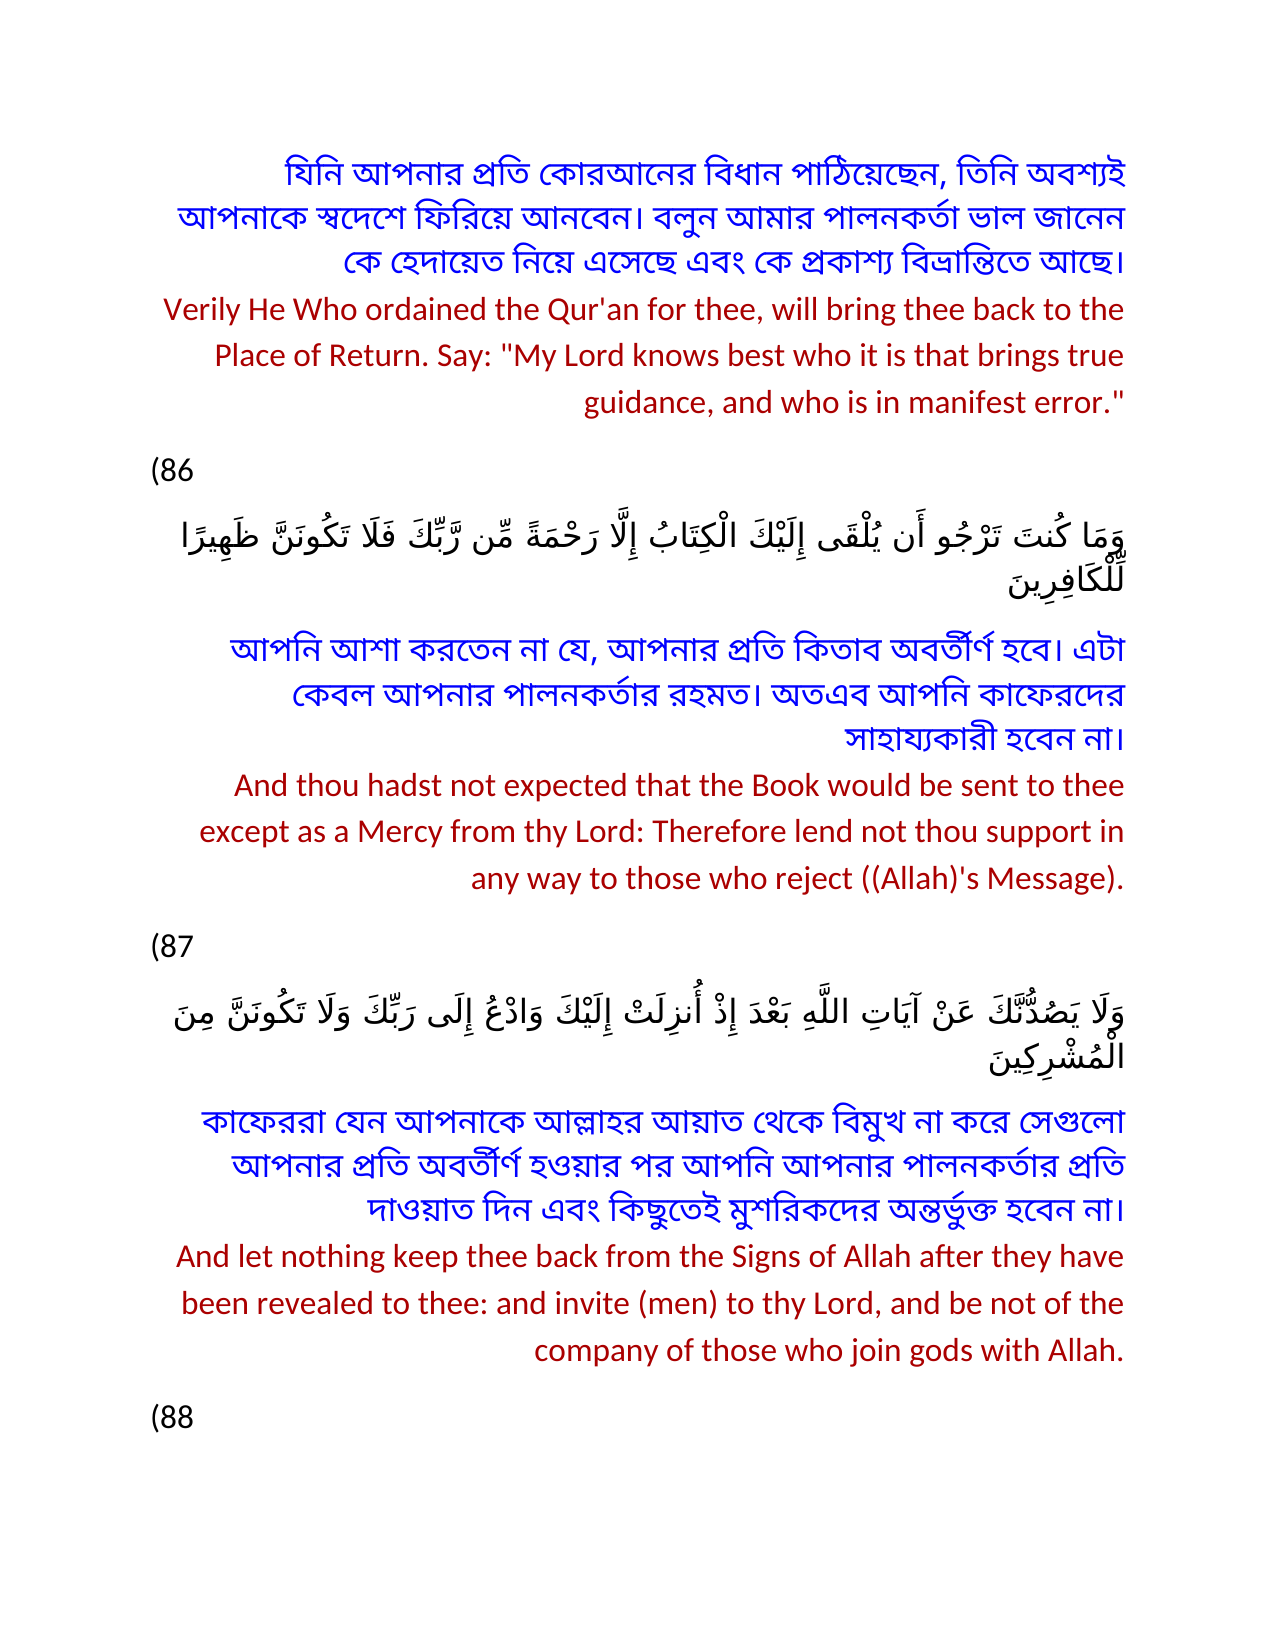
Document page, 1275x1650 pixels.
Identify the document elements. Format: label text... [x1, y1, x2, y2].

text যিনি আপনার প্রতি কোরআনের বিধান পাঠিয়েছেন, তিনি অবশ্যই আপনাকে স্বদেশে ফিরিয়ে আনবেন। বলুন আমার পালনকর্তা ভাল জানেন কে হেদায়েত নিয়ে এসেছে এবং কে প্রকাশ্য বিভ্রান্তিতে আছে। [150, 150, 1125, 287]
text (88 [150, 1396, 1125, 1437]
text (87 [150, 925, 1125, 966]
text وَمَا كُنتَ تَرْجُو أَن يُلْقَى إِلَيْكَ الْكِتَابُ إِلَّا رَحْمَةً مِّن رَّبِّكَ فَلَا تَكُونَنَّ ظَهِيرًا لِّلْكَافِرِينَ [150, 516, 1125, 600]
text কাফেররা যেন আপনাকে আল্লাহর আয়াত থেকে বিমুখ না করে সেগুলো আপনার প্রতি অবর্তীর্ণ হওয়ার পর আপনি আপনার পালনকর্তার প্রতি দাওয়াত দিন এবং কিছুতেই মুশরিকদের অন্তর্ভুক্ত হবেন না। [150, 1102, 1125, 1235]
text And let nothing keep thee back from the Signs of Allah after they have been revealed to thee: and invite (men) to thy Lord, and be not of the company of those who join gods with Allah. [150, 1235, 1125, 1369]
text And thou hadst not expected that the Book would be sent to thee except as a Mercy from thy Lord: Therefore lend not thou support in any way to those who reject ((Allah)'s Message). [150, 764, 1125, 898]
text Verily He Who ordained the Qur'an for thee, will bring thee back to the Place of Return. Say: "My Lord knows best who it is that brings true guidance, and who is in manifest error." [150, 287, 1125, 422]
text (86 [150, 449, 1125, 489]
text وَلَا يَصُدُّنَّكَ عَنْ آيَاتِ اللَّهِ بَعْدَ إِذْ أُنزِلَتْ إِلَيْكَ وَادْعُ إِلَى رَبِّكَ وَلَا تَكُونَنَّ مِنَ الْمُشْرِكِينَ [150, 992, 1125, 1076]
text আপনি আশা করতেন না যে, আপনার প্রতি কিতাব অবর্তীর্ণ হবে। এটা কেবল আপনার পালনকর্তার রহমত। অতএব আপনি কাফেরদের সাহায্যকারী হবেন না। [150, 626, 1125, 764]
